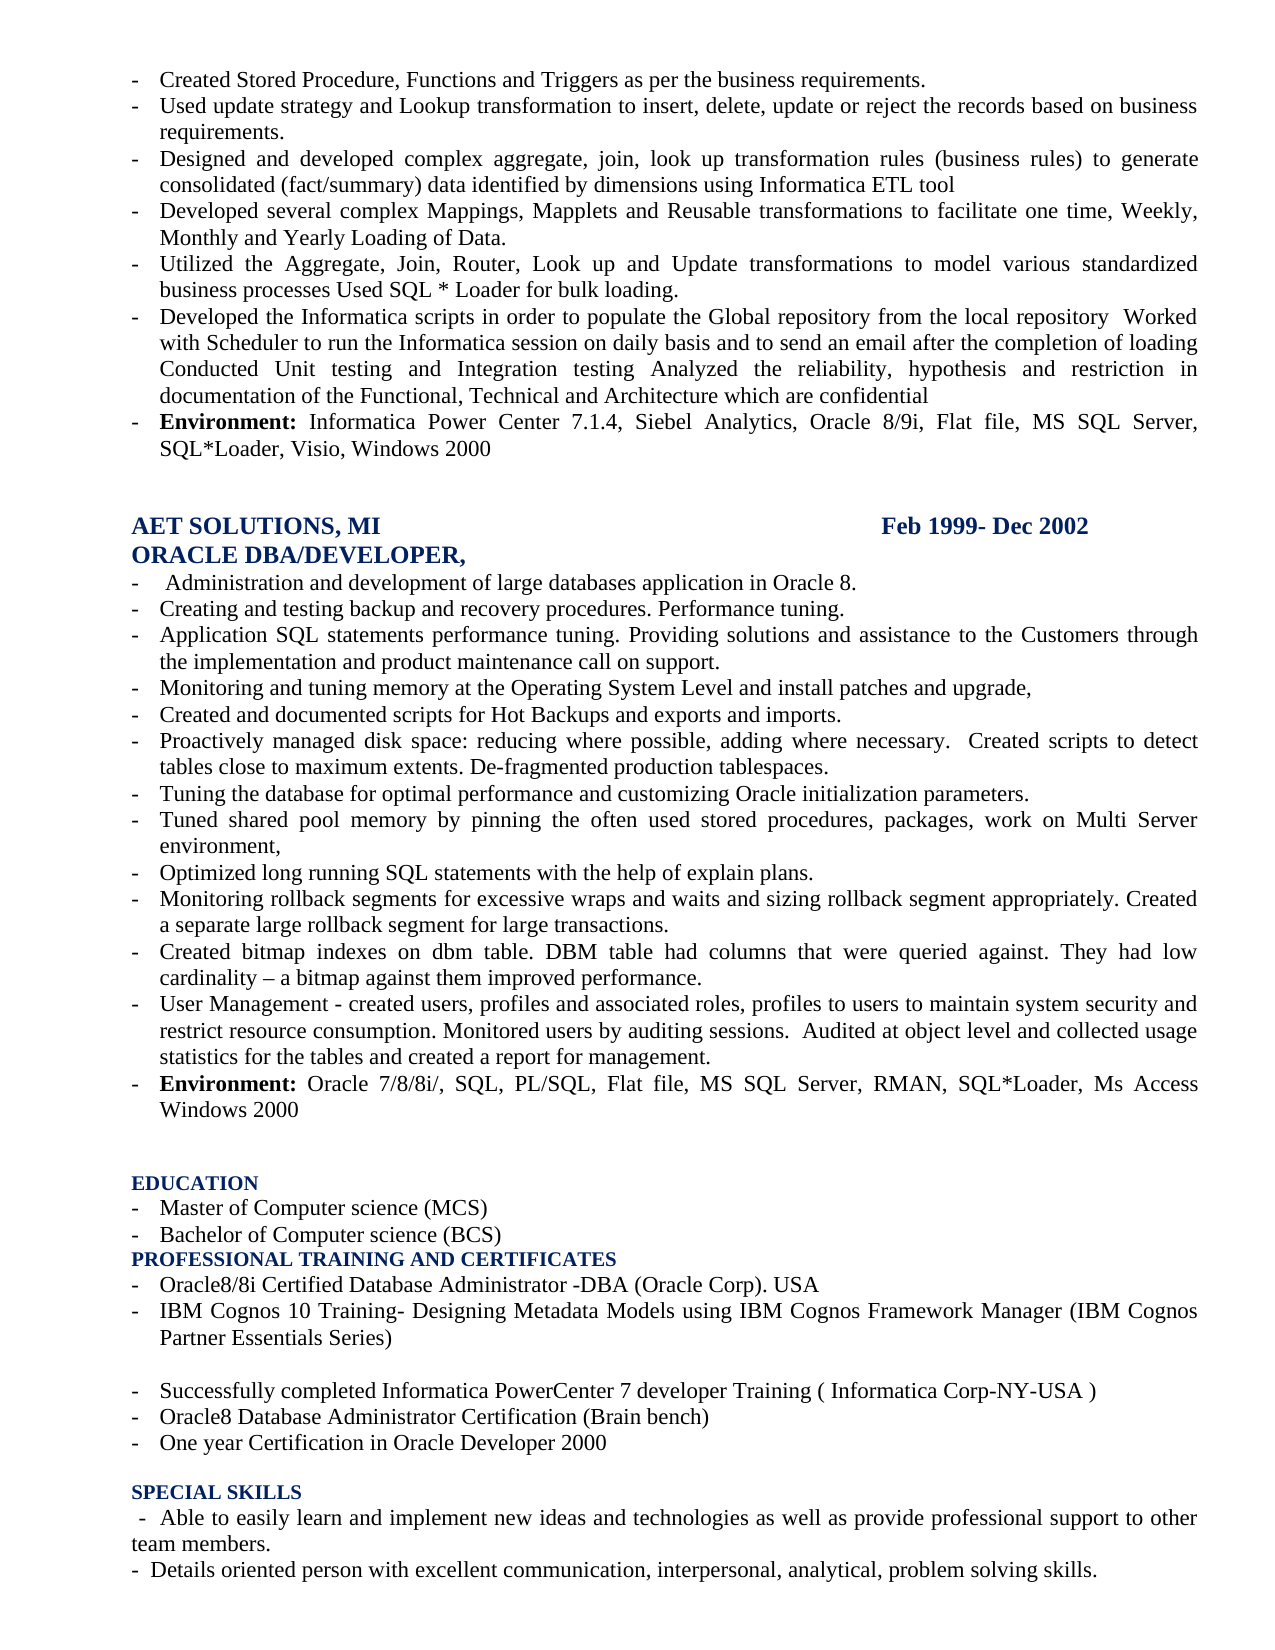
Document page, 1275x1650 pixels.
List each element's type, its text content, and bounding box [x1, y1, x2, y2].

list Oracle8 Database Administrator Certification (Brain bench) [131, 1403, 1200, 1429]
list Developed the Informatica scripts in order to populate the Global repository from the local repository Worked with Scheduler to run the Informatica session on daily basis and to send an email after the completion of loading Conducted Unit testing and Integration testing Analyzed the reliability, hypothesis and restriction in documentation of the Functional, Technical and Architecture which are confidential [131, 303, 1200, 408]
text ORACLE DBA/DEVELOPER, [131, 540, 1200, 569]
list User Management - created users, profiles and associated roles, profiles to users to maintain system security and restrict resource consumption. Monitored users by auditing sessions. Audited at object level and collected usage statistics for the tables and created a report for management. [131, 991, 1200, 1069]
list IBM Cognos 10 Training- Designing Metadata Models using IBM Cognos Framework Manager (IBM Cognos Partner Essentials Series) [131, 1298, 1200, 1350]
list Proactively managed disk space: reducing where possible, adding where necessary. Created scripts to detect tables close to maximum extents. De-fragmented production tablespaces. [131, 727, 1200, 780]
list Successfully completed Informatica PowerCenter 7 developer Training ( Informatica Corp-NY-USA ) [131, 1377, 1200, 1403]
list Utilized the Aggregate, Join, Router, Look up and Update transformations to model various standardized business processes Used SQL * Loader for bulk loading. [131, 250, 1200, 303]
subtitle PROFESSIONAL TRAINING AND CERTIFICATES [131, 1247, 1200, 1271]
list Created bitmap indexes on dbm table. DBM table had columns that were queried against. They had low cardinality – a bitmap against them improved performance. [131, 938, 1200, 991]
list Application SQL statements performance tuning. Providing solutions and assistance to the Customers through the implementation and product maintenance call on support. [131, 622, 1200, 674]
list Optimized long running SQL statements with the help of explain plans. [131, 859, 1200, 885]
list Master of Computer science (MCS) [131, 1194, 1200, 1221]
list Developed several complex Mappings, Mapplets and Reusable transformations to facilitate one time, Weekly, Monthly and Yearly Loading of Data. [131, 197, 1200, 250]
list Administration and development of large databases application in Oracle 8. [131, 569, 1200, 595]
list Creating and testing backup and recovery procedures. Performance tuning. [131, 595, 1200, 622]
list One year Certification in Oracle Developer 2000 [131, 1429, 1200, 1456]
list Created and documented scripts for Hot Backups and exports and imports. [131, 701, 1200, 727]
list Tuning the database for optimal performance and customizing Oracle initialization parameters. [131, 780, 1200, 806]
list Used update strategy and Lookup transformation to insert, delete, update or reject the records based on business requirements. [131, 92, 1200, 145]
list Created Stored Procedure, Functions and Triggers as per the business requirements. [131, 66, 1200, 92]
text SPECIAL SKILLS [131, 1480, 1200, 1504]
list Environment: Informatica Power Center 7.1.4, Siebel Analytics, Oracle 8/9i, Flat file, MS SQL Server, SQL*Loader, Visio, Windows 2000 [131, 408, 1200, 461]
text - Able to easily learn and implement new ideas and technologies as well as provide professional support to other team members. [131, 1504, 1200, 1557]
list Bachelor of Computer science (BCS) [131, 1221, 1200, 1247]
list Oracle8/8i Certified Database Administrator -DBA (Oracle Corp). USA [131, 1271, 1200, 1298]
list Monitoring and tuning memory at the Operating System Level and install patches and upgrade, [131, 674, 1200, 701]
list Environment: Oracle 7/8/8i/, SQL, PL/SQL, Flat file, MS SQL Server, RMAN, SQL*Loader, Ms Access Windows 2000 [131, 1069, 1200, 1122]
text - Details oriented person with excellent communication, interpersonal, analytical, problem solving skills. [131, 1557, 1200, 1583]
text AET SOLUTIONS, MI Feb 1999- Dec 2002 [131, 511, 1200, 540]
list Tuned shared pool memory by pinning the often used stored procedures, packages, work on Multi Server environment, [131, 806, 1200, 859]
list Monitoring rollback segments for excessive wraps and waits and sizing rollback segment appropriately. Created a separate large rollback segment for large transactions. [131, 885, 1200, 938]
list Designed and developed complex aggregate, join, look up transformation rules (business rules) to generate consolidated (fact/summary) data identified by dimensions using Informatica ETL tool [131, 145, 1200, 197]
subtitle EDUCATION [131, 1170, 1200, 1194]
